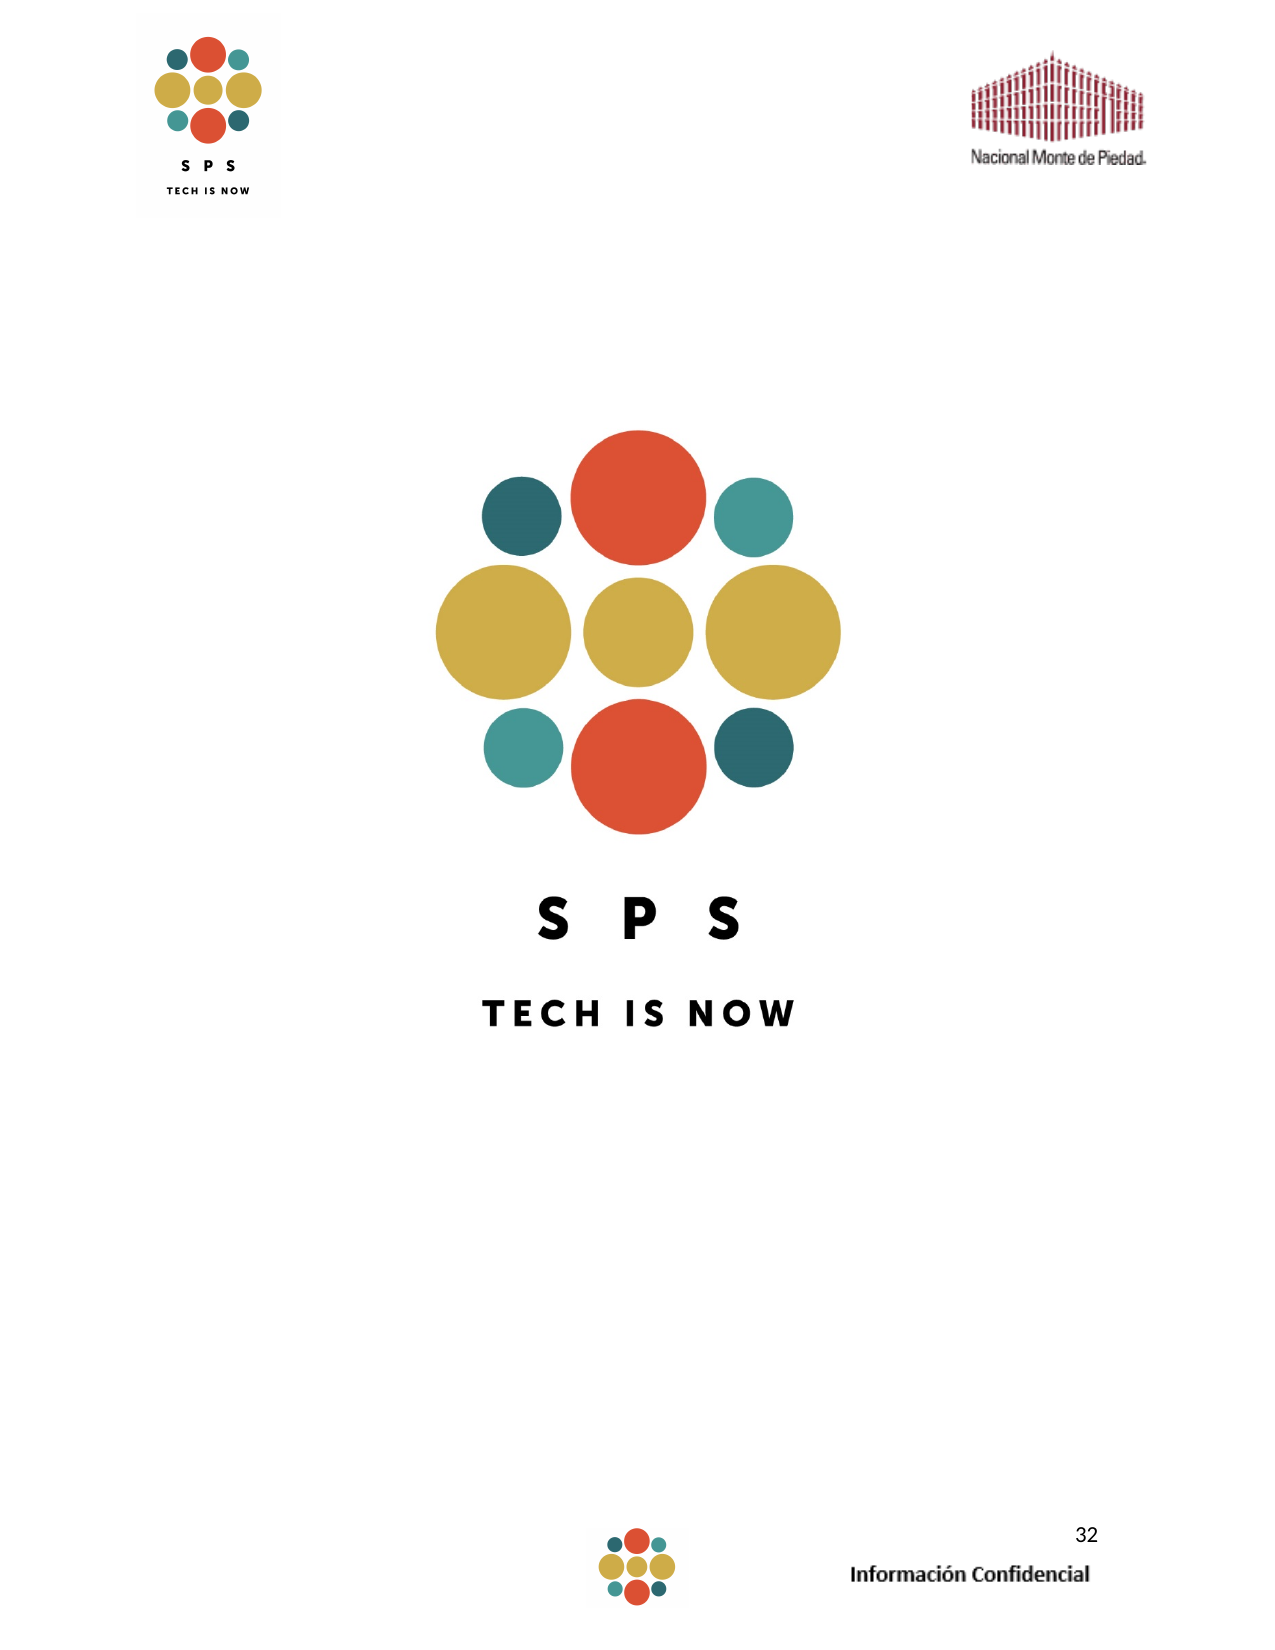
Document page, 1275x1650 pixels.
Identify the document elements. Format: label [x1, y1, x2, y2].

picture [135, 13, 281, 218]
picture [971, 50, 1157, 165]
picture [586, 1528, 689, 1608]
picture [844, 1557, 1098, 1595]
picture [362, 340, 913, 1116]
